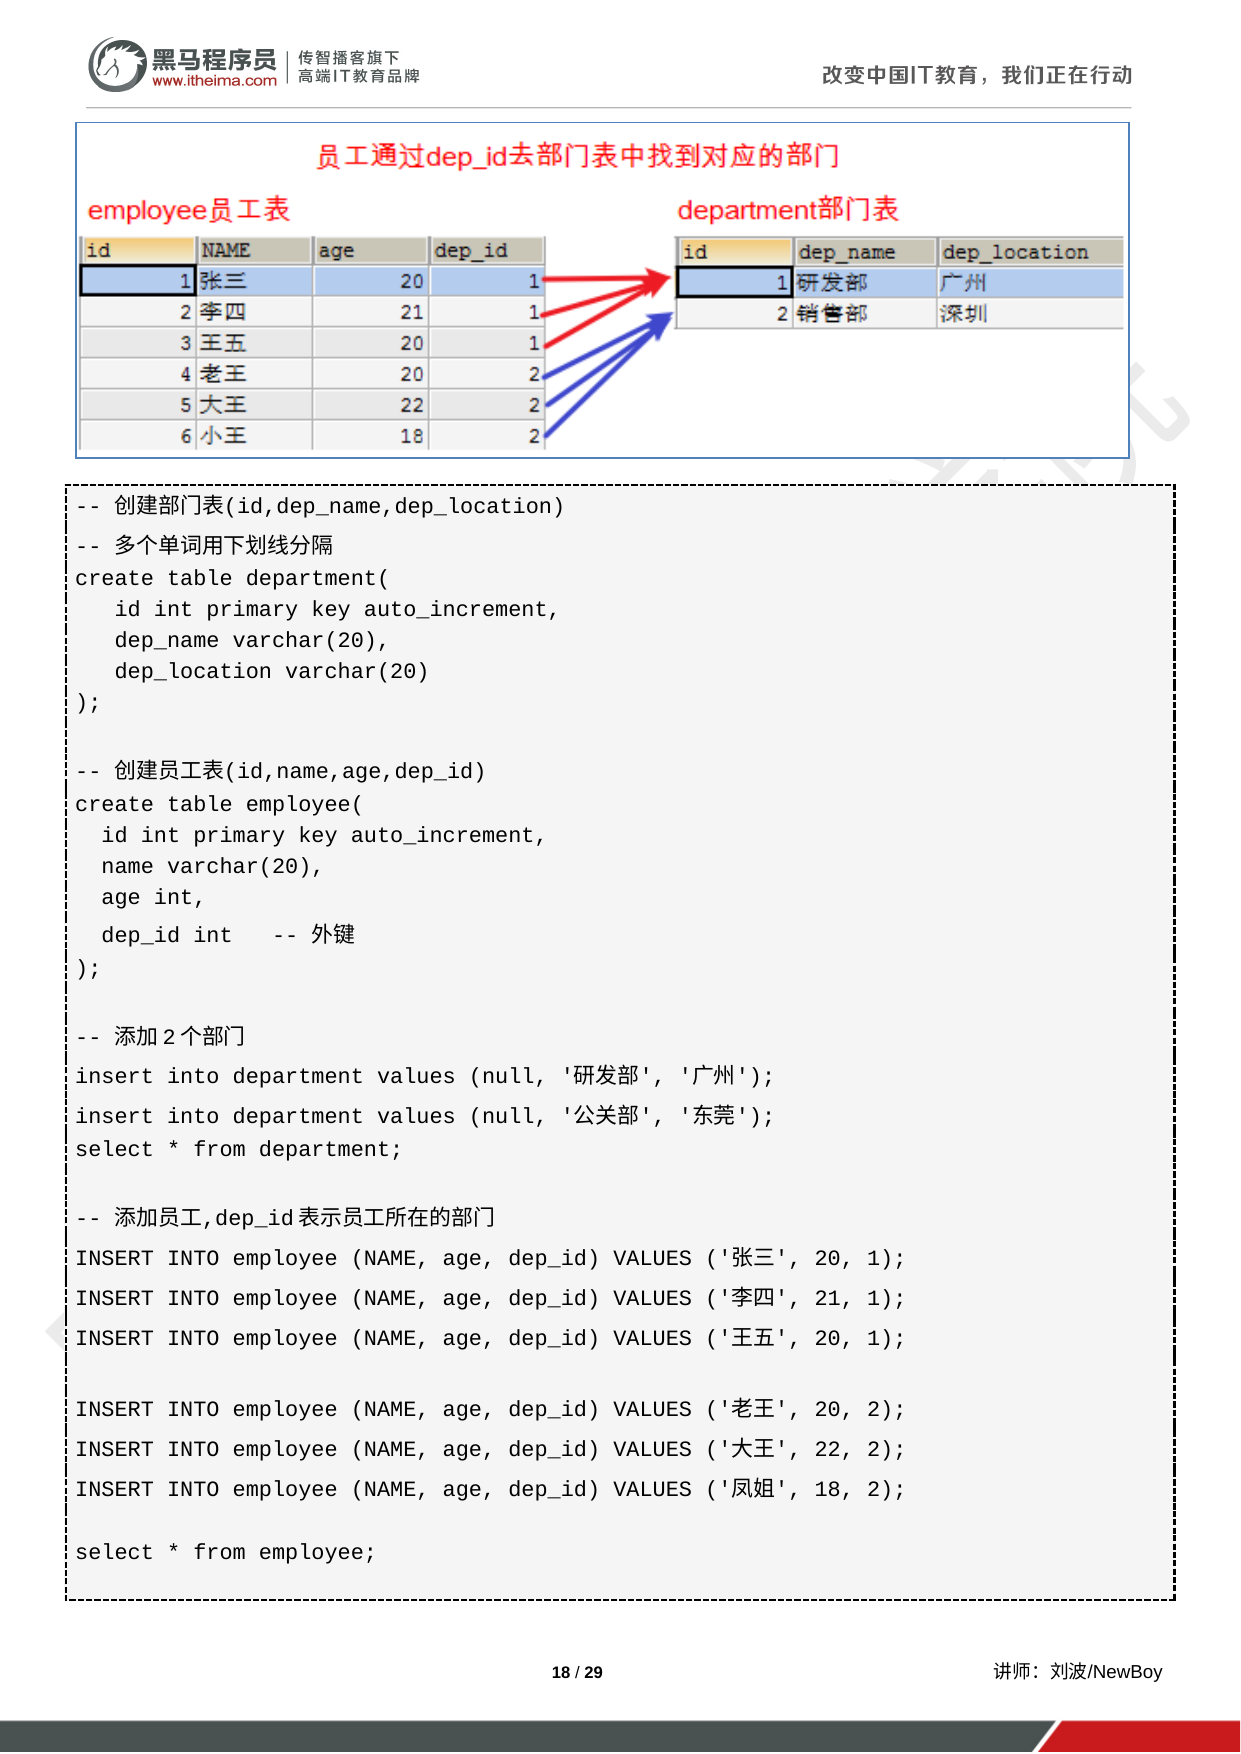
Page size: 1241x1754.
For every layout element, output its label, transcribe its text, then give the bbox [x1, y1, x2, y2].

text select * from employee; [64, 1537, 1176, 1601]
text id int primary key auto_increment, [64, 820, 1176, 849]
text dep_location varchar(20) [64, 656, 1176, 685]
text ); [64, 953, 1176, 982]
text insert into department values (null, '研发部', '广州'); [64, 1054, 1176, 1091]
text id int primary key auto_increment, [64, 594, 1176, 623]
text select * from department; [64, 1134, 1176, 1163]
text -- 添加员工,dep_id表示员工所在的部门 [64, 1196, 1176, 1232]
text create table employee( [64, 789, 1176, 818]
text -- 多个单词用下划线分隔 [64, 523, 1176, 560]
text -- 添加2个部门 [64, 1014, 1176, 1051]
picture [77, 123, 1128, 457]
text INSERT INTO employee (NAME, age, dep_id) VALUES ('王五', 20, 1); [64, 1316, 1176, 1352]
text INSERT INTO employee (NAME, age, dep_id) VALUES ('李四', 21, 1); [64, 1276, 1176, 1312]
text dep_name varchar(20), [64, 625, 1176, 654]
picture [0, 1661, 1241, 1752]
text -- 创建部门表(id,dep_name,dep_location) [64, 484, 1176, 520]
text dep_id int -- 外键 [64, 913, 1176, 949]
text -- 创建员工表(id,name,age,dep_id) [64, 749, 1176, 785]
text insert into department values (null, '公关部', '东莞'); [64, 1094, 1176, 1130]
text name varchar(20), [64, 851, 1176, 880]
text INSERT INTO employee (NAME, age, dep_id) VALUES ('张三', 20, 1); [64, 1236, 1176, 1272]
picture [0, 0, 1235, 116]
text age int, [64, 882, 1176, 911]
text create table department( [64, 563, 1176, 592]
text INSERT INTO employee (NAME, age, dep_id) VALUES ('大王', 22, 2); [64, 1426, 1176, 1463]
text ); [64, 687, 1176, 716]
text INSERT INTO employee (NAME, age, dep_id) VALUES ('老王', 20, 2); [64, 1387, 1176, 1423]
text INSERT INTO employee (NAME, age, dep_id) VALUES ('凤姐', 18, 2); [64, 1466, 1176, 1502]
